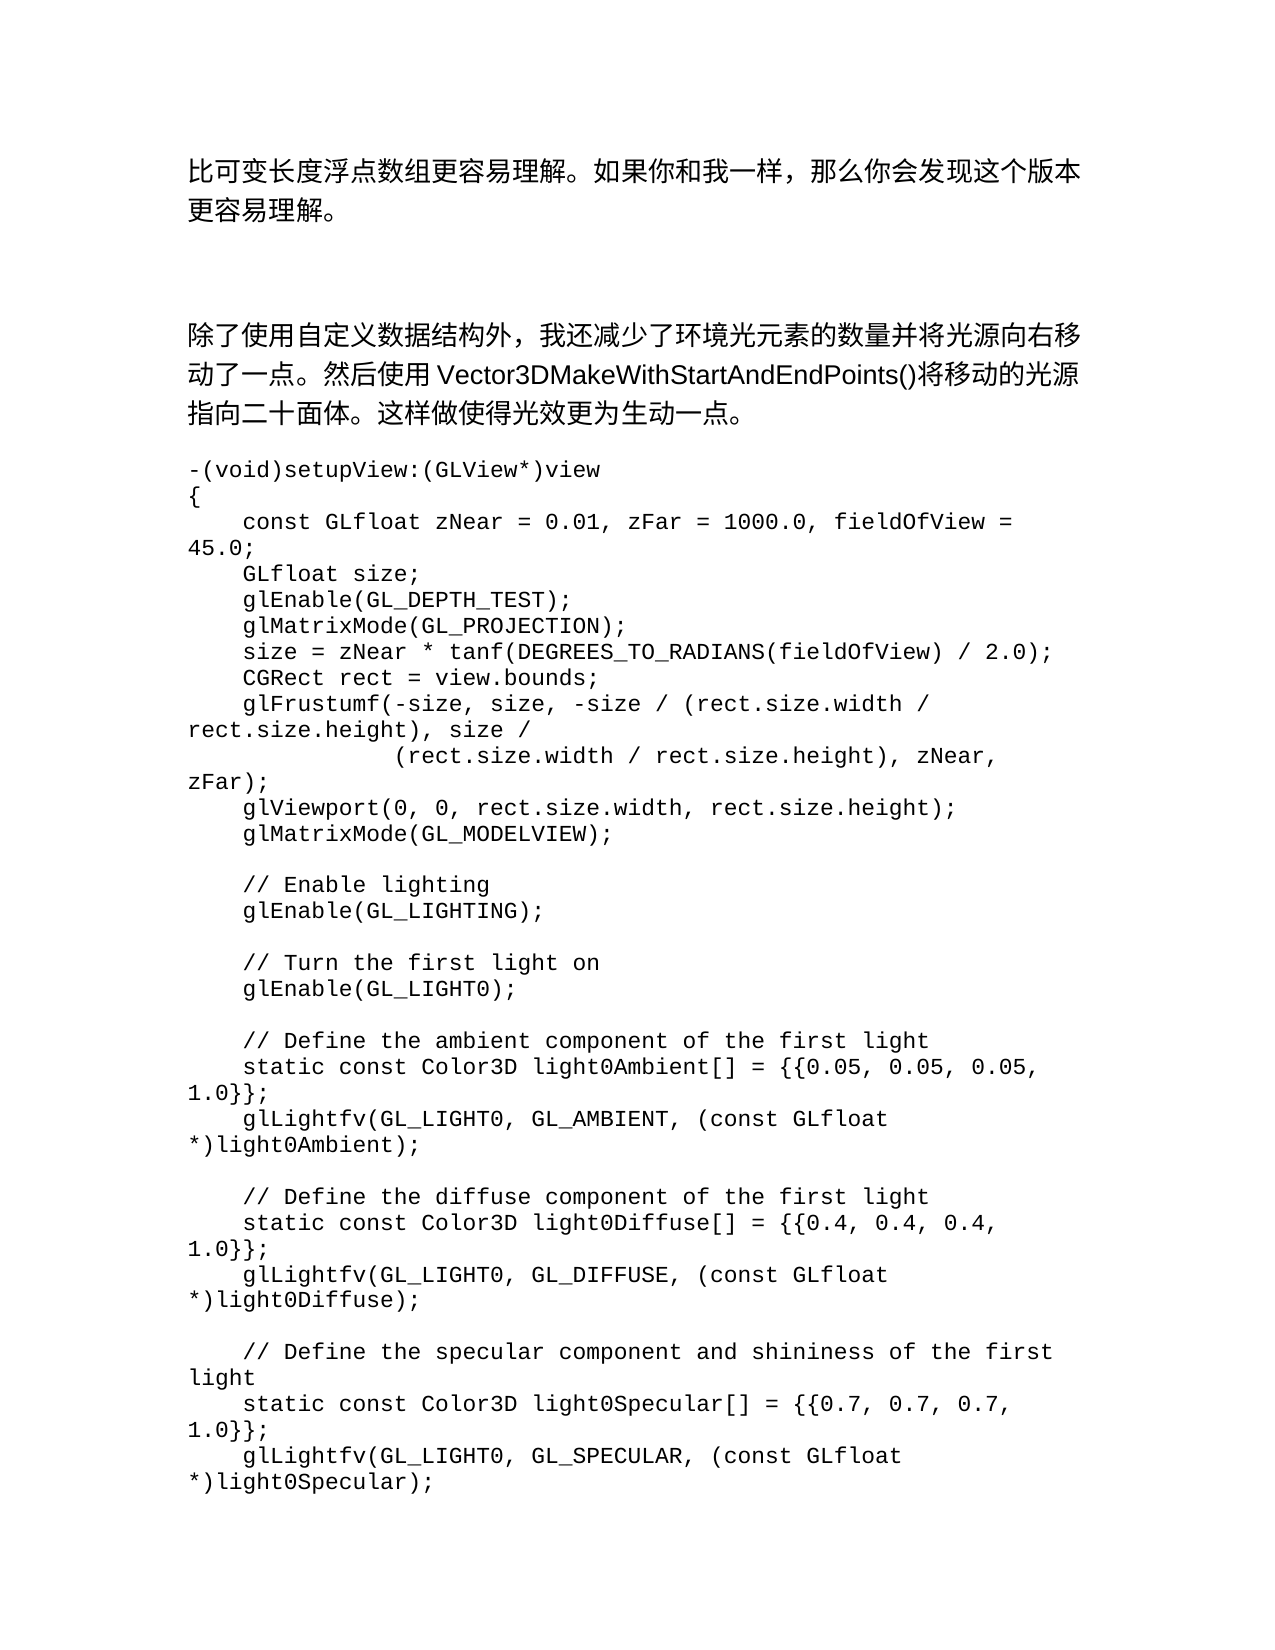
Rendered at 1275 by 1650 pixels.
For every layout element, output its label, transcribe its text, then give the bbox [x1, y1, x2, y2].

text glLightfv(GL_LIGHT0, GL_SPECULAR, (const GLfloat *)light0Specular); [187, 1444, 1087, 1496]
text glEnable(GL_LIGHT0); [187, 978, 1087, 1003]
text // Define the specular component and shininess of the first light [187, 1341, 1087, 1393]
text glLightfv(GL_LIGHT0, GL_AMBIENT, (const GLfloat *)light0Ambient); [187, 1107, 1087, 1159]
text const GLfloat zNear = 0.01, zFar = 1000.0, fieldOfView = 45.0; [187, 511, 1087, 563]
text 除了使用自定义数据结构外，我还减少了环境光元素的数量并将光源向右移动了一点。然后使用Vector3DMakeWithStartAndEndPoints()将移动的光源指向二十面体。这样做使得光效更为生动一点。 [187, 314, 1087, 432]
text glLightfv(GL_LIGHT0, GL_DIFFUSE, (const GLfloat *)light0Diffuse); [187, 1263, 1087, 1315]
text -(void)setupView:(GLView*)view [187, 459, 1087, 485]
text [187, 150, 1087, 228]
text CGRect rect = view.bounds; [187, 666, 1087, 692]
text // Define the diffuse component of the first light [187, 1185, 1087, 1211]
text GLfloat size; [187, 563, 1087, 588]
text // Turn the first light on [187, 952, 1087, 978]
text glViewport(0, 0, rect.size.width, rect.size.height); [187, 796, 1087, 822]
text static const Color3D light0Specular[] = {{0.7, 0.7, 0.7, 1.0}}; [187, 1393, 1087, 1444]
text glEnable(GL_DEPTH_TEST); [187, 588, 1087, 614]
text // Enable lighting [187, 874, 1087, 900]
text (rect.size.width / rect.size.height), zNear, zFar); [187, 744, 1087, 796]
text glEnable(GL_LIGHTING); [187, 900, 1087, 926]
text glMatrixMode(GL_PROJECTION); [187, 614, 1087, 640]
text glMatrixMode(GL_MODELVIEW); [187, 822, 1087, 848]
text { [187, 485, 1087, 511]
text static const Color3D light0Diffuse[] = {{0.4, 0.4, 0.4, 1.0}}; [187, 1211, 1087, 1263]
text static const Color3D light0Ambient[] = {{0.05, 0.05, 0.05, 1.0}}; [187, 1055, 1087, 1107]
text size = zNear * tanf(DEGREES_TO_RADIANS(fieldOfView) / 2.0); [187, 640, 1087, 666]
text // Define the ambient component of the first light [187, 1029, 1087, 1055]
text glFrustumf(-size, size, -size / (rect.size.width / rect.size.height), size / [187, 692, 1087, 744]
